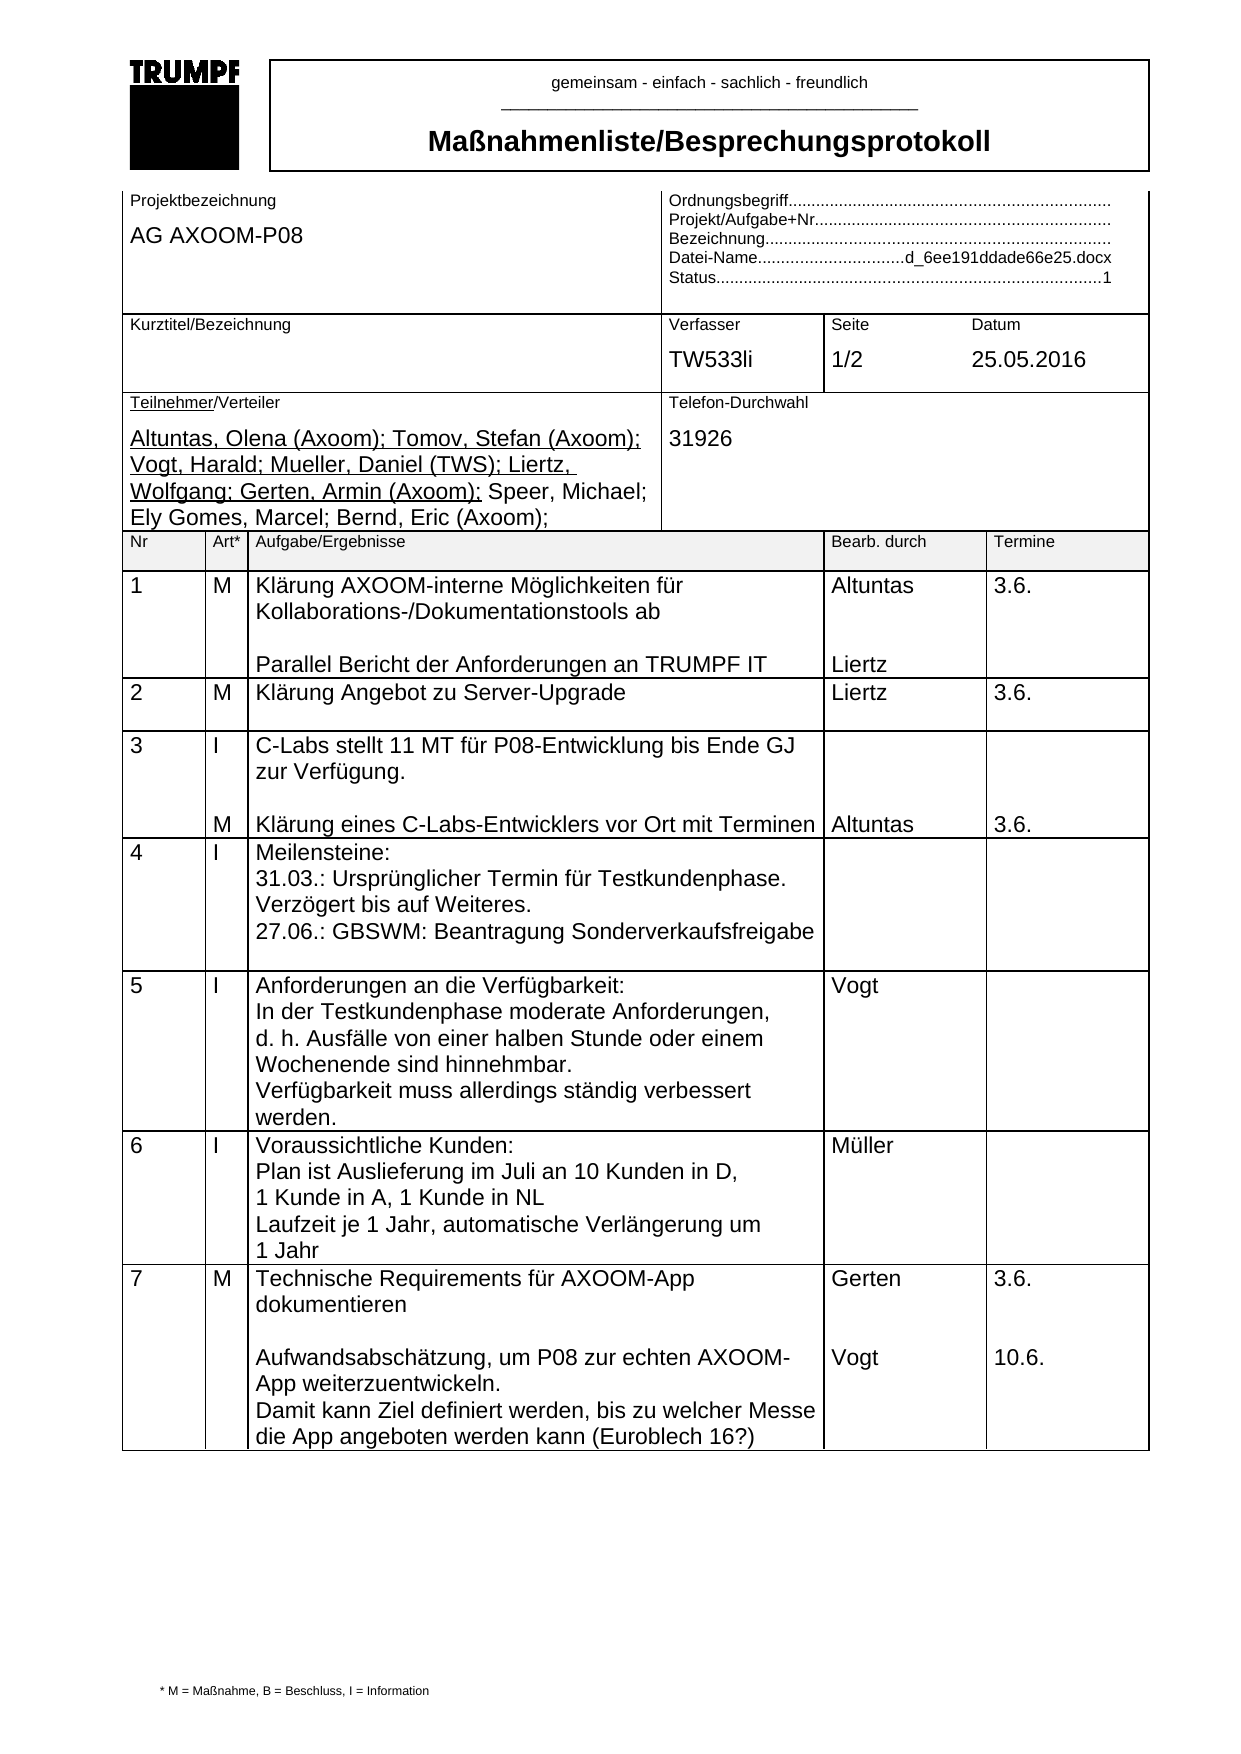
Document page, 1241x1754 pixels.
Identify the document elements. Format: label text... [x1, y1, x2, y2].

table_cell Technische Requirements für AXOOM-App dokumentieren Aufwandsabschätzung, um P08 zur echten AXOOM-App weiterzuentwickeln. Damit kann Ziel definiert werden, bis zu welcher Messe die App angeboten werden kann (Euroblech 16?) [249, 1265, 823, 1449]
table_cell M [206, 679, 247, 730]
table_cell M [206, 572, 247, 677]
table_cell [987, 839, 1148, 970]
table_cell I M [206, 732, 247, 837]
table_cell Verfasser TW533li [662, 315, 823, 392]
table_cell Klärung Angebot zu Server-Upgrade [249, 679, 823, 730]
table_cell 3.6. [987, 732, 1148, 837]
table_cell 3.6. 10.6. [987, 1265, 1148, 1449]
table_cell Gerten Vogt [825, 1265, 986, 1449]
table_header Ordnungsbegriff Projekt/Aufgabe+Nr. Bezeichnung Datei-Name Dokument1 1 Entwurf = Vorlage (Diskussionspapier) 2 in Arbeit = Entwurf bzw. verabschiedete Version wird bearbeitet 3 verabschiedet.= Abschlussdokument Status 1 [662, 191, 1148, 313]
table_cell Teilnehmer/Verteiler Altuntas, Olena (Axoom); Tomov, Stefan (Axoom); Vogt, Harald; Mueller, Daniel (TWS); Liertz, Wolfgang; Gerten, Armin (Axoom); Speer, Michael; Ely Gomes, Marcel; Bernd, Eric (Axoom); [123, 393, 661, 530]
table_cell 5 [123, 972, 205, 1130]
table_cell Anforderungen an die Verfügbarkeit: In der Testkundenphase moderate Anforderungen, d. h. Ausfälle von einer halben Stunde oder einem Wochenende sind hinnehmbar. Verfügbarkeit muss allerdings ständig verbessert werden. [249, 972, 823, 1130]
table_cell 3.6. [987, 572, 1148, 677]
table_header [123, 59, 269, 170]
table_header Projektbezeichnung AG AXOOM-P08 [123, 191, 661, 313]
table_cell [824, 393, 1148, 530]
table_cell Art* [206, 532, 247, 570]
table_cell Altuntas [825, 732, 986, 837]
table_cell Meilensteine: 31.03.: Ursprünglicher Termin für Testkundenphase. Verzögert bis auf Weiteres. 27.06.: GBSWM: Beantragung Sonderverkaufsfreigabe [249, 839, 823, 970]
picture [129, 60, 240, 170]
table_cell 7 [123, 1265, 205, 1449]
table_cell 2 [123, 679, 205, 730]
table_cell Termine [987, 532, 1148, 570]
table_cell [825, 839, 986, 970]
table_cell 4 [123, 839, 205, 970]
table_cell Altuntas Liertz [825, 572, 986, 677]
table_cell I [206, 839, 247, 970]
table_cell Nr [123, 532, 205, 570]
table_cell 3.6. [987, 679, 1148, 730]
table_cell Bearb. durch [825, 532, 986, 570]
table_cell 1 [123, 572, 205, 677]
table_cell Müller [825, 1132, 986, 1263]
table_cell Liertz [825, 679, 986, 730]
table_cell [987, 1132, 1148, 1263]
table_cell 6 [123, 1132, 205, 1263]
table_cell [987, 972, 1148, 1130]
table_cell M [206, 1265, 247, 1449]
table_cell Seite Datum / 25.05.2016 [825, 315, 1148, 392]
table_cell I [206, 1132, 247, 1263]
table_cell Vogt [825, 972, 986, 1130]
table_cell Voraussichtliche Kunden: Plan ist Auslieferung im Juli an 10 Kunden in D, 1 Kunde in A, 1 Kunde in NL Laufzeit je 1 Jahr, automatische Verlängerung um 1 Jahr [249, 1132, 823, 1263]
table_cell Aufgabe/Ergebnisse [249, 532, 823, 570]
table_cell Kurztitel/Bezeichnung [123, 315, 661, 392]
table_header gemeinsam - einfach - sachlich - freundlich _____________________________________________ Maßnahmenliste/Besprechungsprotokoll [271, 61, 1148, 170]
table_cell I [206, 972, 247, 1130]
table_cell 3 [123, 732, 205, 837]
table_cell Klärung AXOOM-interne Möglichkeiten für Kollaborations-/Dokumentationstools ab Parallel Bericht der Anforderungen an TRUMPF IT [249, 572, 823, 677]
table_cell C-Labs stellt 11 MT für P08-Entwicklung bis Ende GJ zur Verfügung. Klärung eines C-Labs-Entwicklers vor Ort mit Terminen [249, 732, 823, 837]
table_cell Telefon-Durchwahl 31926 [662, 393, 824, 530]
